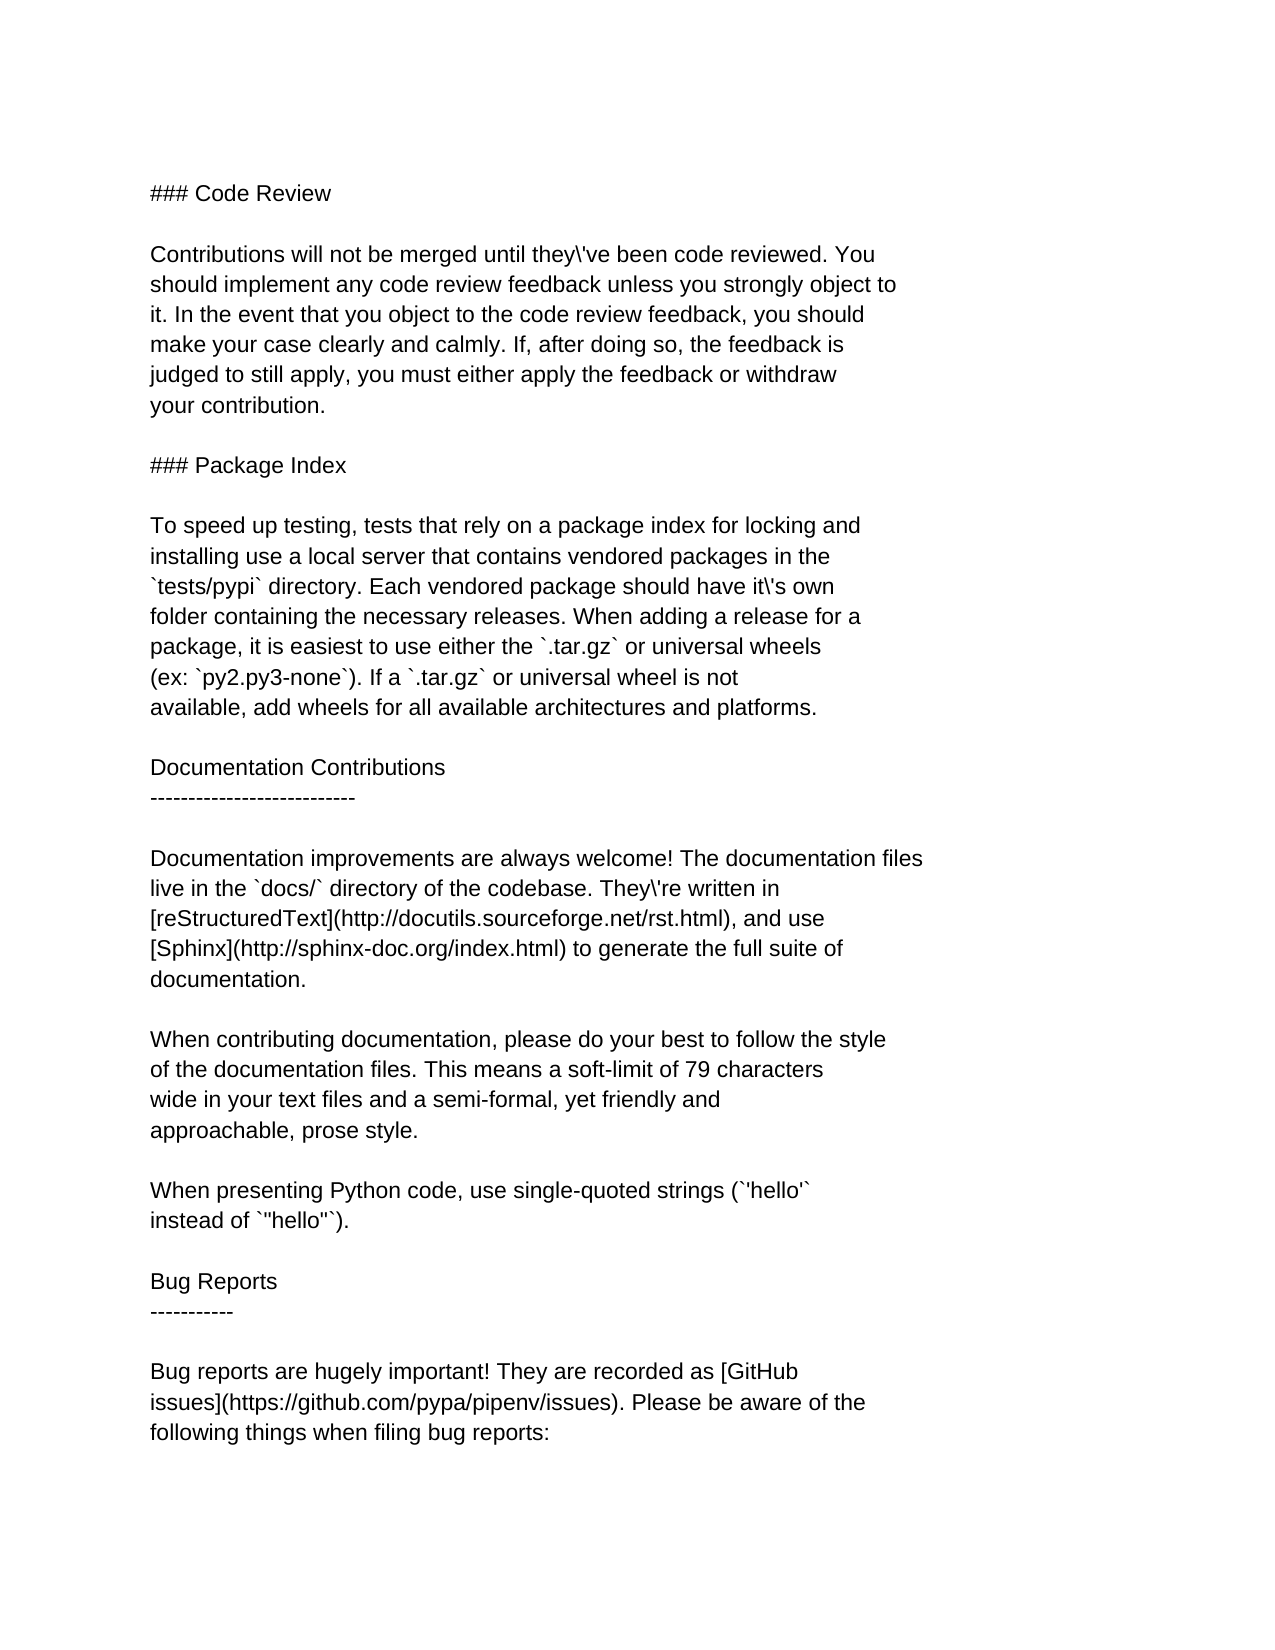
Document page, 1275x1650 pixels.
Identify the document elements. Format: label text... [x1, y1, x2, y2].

text Contributions will not be merged until they\'ve been code reviewed. You [150, 241, 1125, 267]
text Documentation improvements are always welcome! The documentation files [150, 845, 1125, 871]
text should implement any code review feedback unless you strongly object to [150, 271, 1125, 297]
text following things when filing bug reports: [150, 1419, 1125, 1445]
text documentation. [150, 966, 1125, 992]
text wide in your text files and a semi-formal, yet friendly and [150, 1086, 1125, 1113]
text your contribution. [150, 392, 1125, 418]
text make your case clearly and calmly. If, after doing so, the feedback is [150, 331, 1125, 358]
text of the documentation files. This means a soft-limit of 79 characters [150, 1056, 1125, 1083]
text Documentation Contributions [150, 754, 1125, 781]
text issues](https://github.com/pypa/pipenv/issues). Please be aware of the [150, 1388, 1125, 1415]
text When contributing documentation, please do your best to follow the style [150, 1026, 1125, 1052]
text available, add wheels for all available architectures and platforms. [150, 694, 1125, 720]
text ### Code Review [150, 180, 1125, 207]
text [reStructuredText](http://docutils.sourceforge.net/rst.html), and use [150, 905, 1125, 932]
text When presenting Python code, use single-quoted strings (`'hello'` [150, 1177, 1125, 1203]
text judged to still apply, you must either apply the feedback or withdraw [150, 361, 1125, 388]
text approachable, prose style. [150, 1117, 1125, 1143]
text Bug Reports [150, 1268, 1125, 1294]
text (ex: `py2.py3-none`). If a `.tar.gz` or universal wheel is not [150, 663, 1125, 690]
text To speed up testing, tests that rely on a package index for locking and [150, 512, 1125, 539]
text folder containing the necessary releases. When adding a release for a [150, 603, 1125, 629]
text ### Package Index [150, 452, 1125, 478]
text Bug reports are hugely important! They are recorded as [GitHub [150, 1358, 1125, 1385]
text `tests/pypi` directory. Each vendored package should have it\'s own [150, 573, 1125, 599]
text [Sphinx](http://sphinx-doc.org/index.html) to generate the full suite of [150, 935, 1125, 962]
text live in the `docs/` directory of the codebase. They\'re written in [150, 875, 1125, 901]
text it. In the event that you object to the code review feedback, you should [150, 301, 1125, 327]
text instead of `"hello"`). [150, 1207, 1125, 1234]
text ----------- [150, 1298, 1125, 1324]
text package, it is easiest to use either the `.tar.gz` or universal wheels [150, 633, 1125, 660]
text --------------------------- [150, 784, 1125, 811]
text installing use a local server that contains vendored packages in the [150, 543, 1125, 569]
